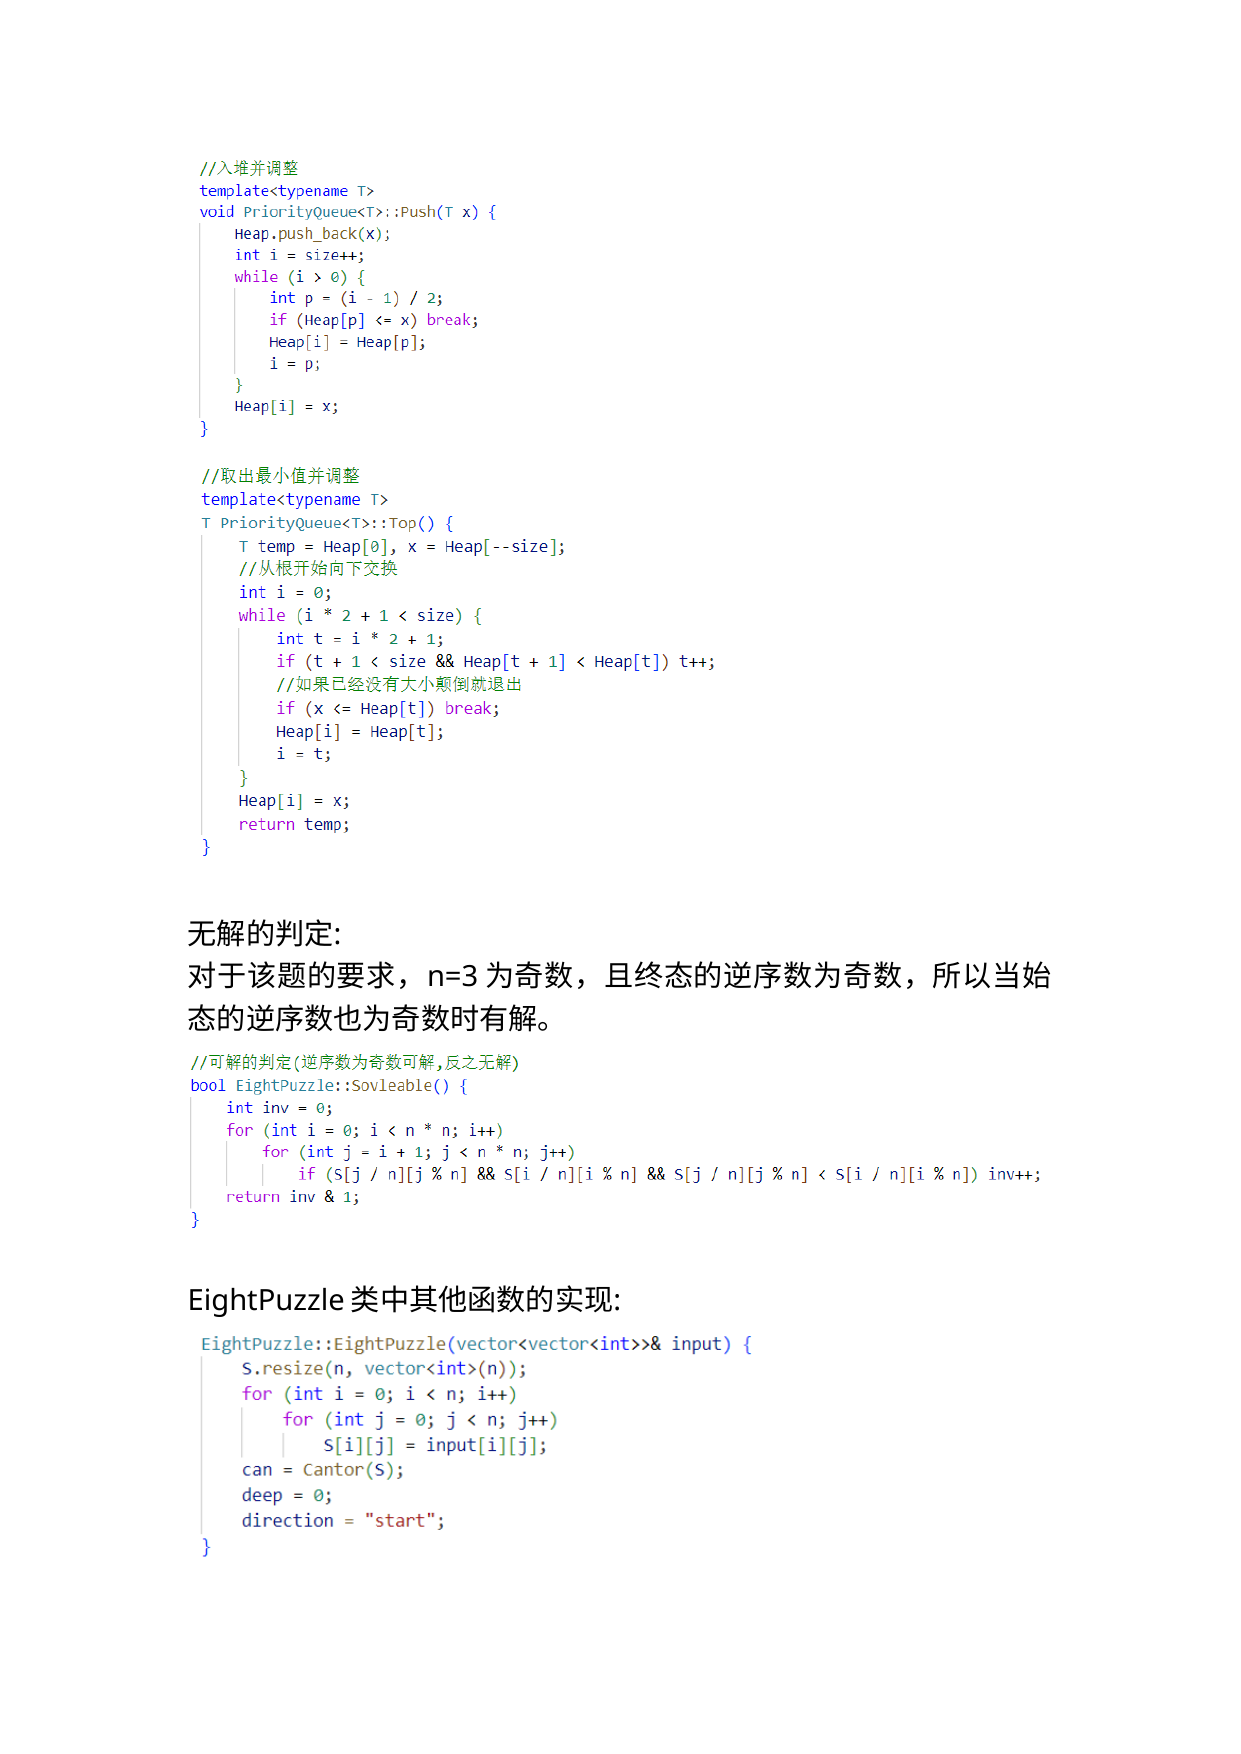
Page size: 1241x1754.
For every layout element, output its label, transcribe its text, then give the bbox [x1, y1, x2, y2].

picture [187, 1318, 771, 1564]
text 无解的判定: [187, 911, 1053, 953]
picture [187, 150, 743, 871]
picture [187, 1037, 1053, 1237]
text 对于该题的要求，n=3为奇数，且终态的逆序数为奇数，所以当始态的逆序数也为奇数时有解。 [187, 953, 1053, 1037]
text EightPuzzle类中其他函数的实现: [187, 1276, 1053, 1318]
